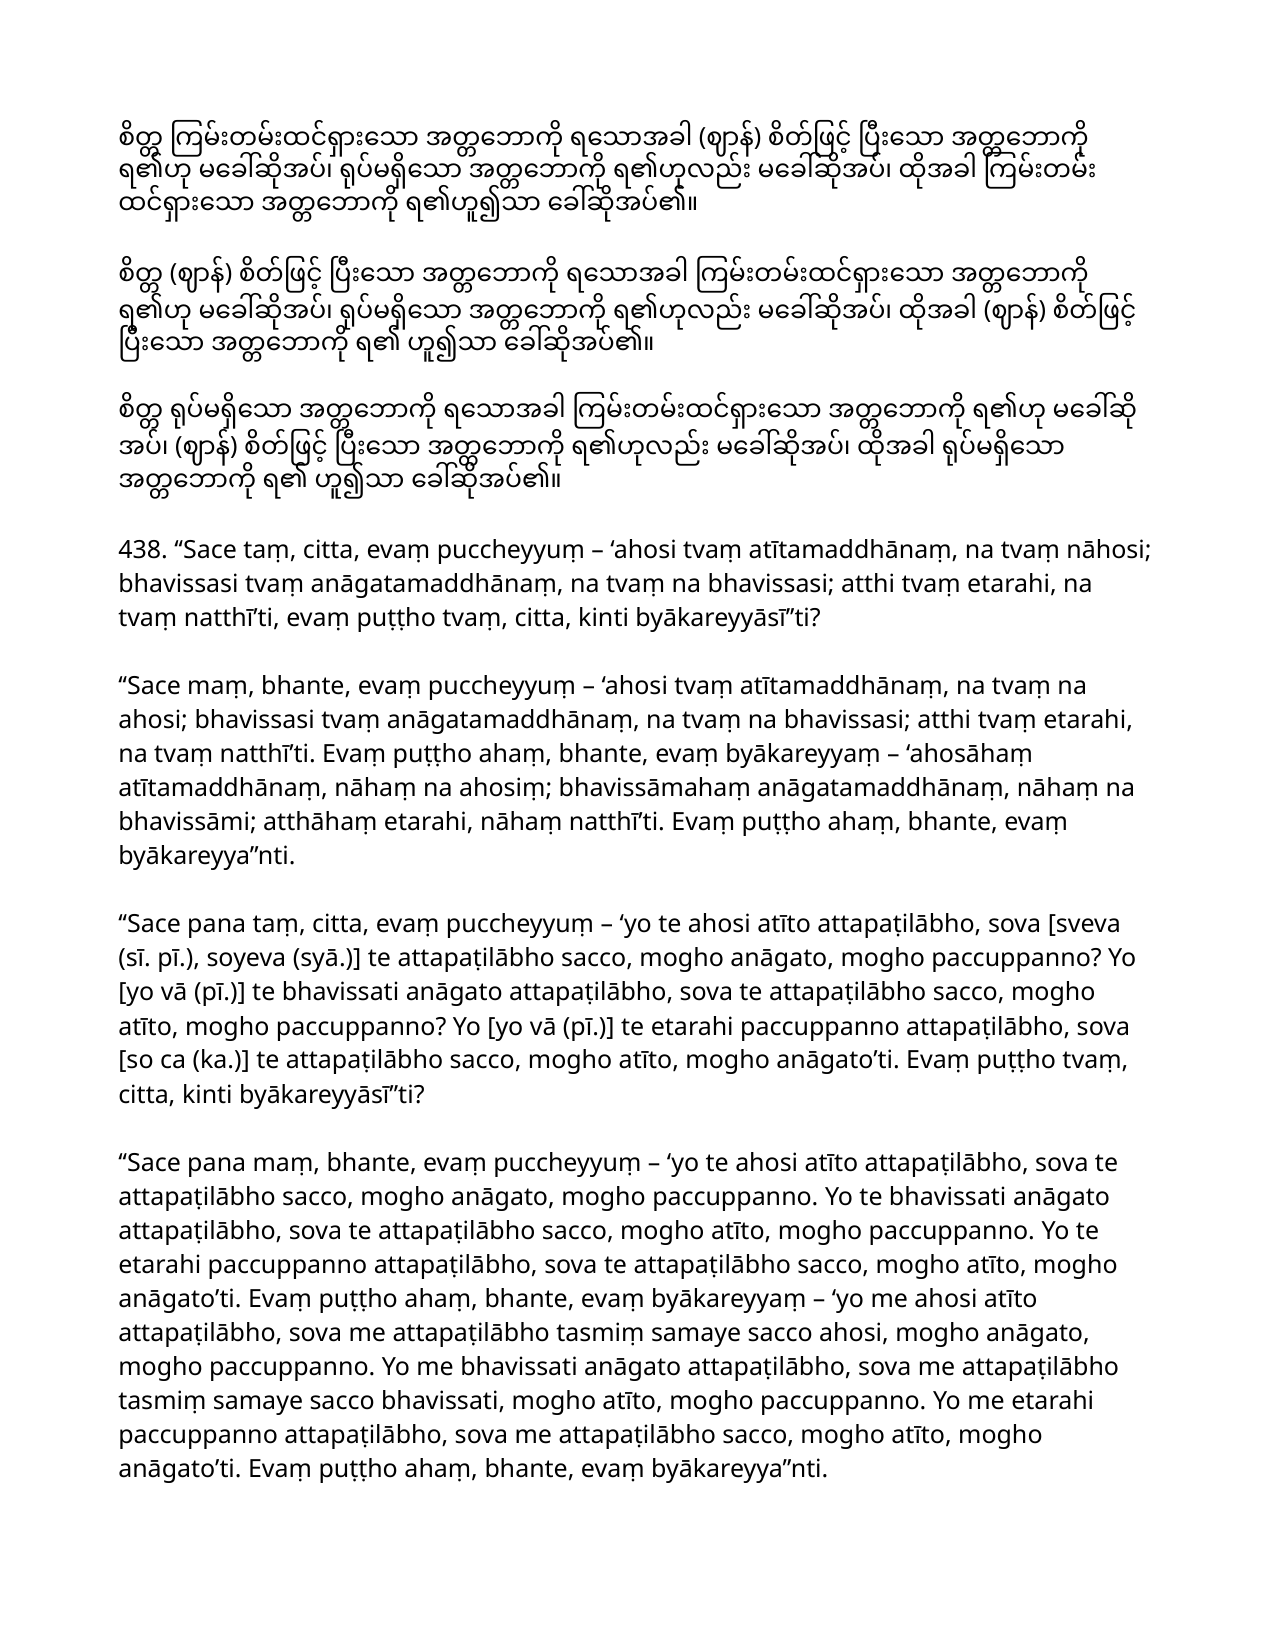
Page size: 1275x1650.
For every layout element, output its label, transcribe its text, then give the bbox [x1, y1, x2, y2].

text စိတ္တ (ဈာန်) စိတ်ဖြင့် ပြီးသော အတ္တဘောကို ရသောအခါ ကြမ်းတမ်းထင်ရှားသော အတ္တဘောကိုရ၏ဟု မခေါ်ဆိုအပ်၊ ရုပ်မရှိသော အတ္တဘောကို ရ၏ဟုလည်း မခေါ်ဆိုအပ်၊ ထိုအခါ (ဈာန်) စိတ်ဖြင့်ပြီးသော အတ္တဘောကို ရ၏ ဟူ၍သာ ခေါ်ဆိုအပ်၏။ [118, 254, 1157, 361]
text စိတ္တ ကြမ်းတမ်းထင်ရှားသော အတ္တဘောကို ရသောအခါ (ဈာန်) စိတ်ဖြင့် ပြီးသော အတ္တဘောကိုရ၏ဟု မခေါ်ဆိုအပ်၊ ရုပ်မရှိသော အတ္တဘောကို ရ၏ဟုလည်း မခေါ်ဆိုအပ်၊ ထိုအခါ ကြမ်းတမ်းထင်ရှားသော အတ္တဘောကို ရ၏ဟူ၍သာ ခေါ်ဆိုအပ်၏။ [118, 118, 1157, 220]
text ‘‘Sace pana taṃ, citta, evaṃ puccheyyuṃ – ‘yo te ahosi atīto attapaṭilābho, sova [sveva (sī. pī.), soyeva (syā.)] te attapaṭilābho sacco, mogho anāgato, mogho paccuppanno? Yo [yo vā (pī.)] te bhavissati anāgato attapaṭilābho, sova te attapaṭilābho sacco, mogho atīto, mogho paccuppanno? Yo [yo vā (pī.)] te etarahi paccuppanno attapaṭilābho, sova [so ca (ka.)] te attapaṭilābho sacco, mogho atīto, mogho anāgato’ti. Evaṃ puṭṭho tvaṃ, citta, kinti byākareyyāsī’’ti? [118, 906, 1157, 1110]
text ‘‘Sace pana maṃ, bhante, evaṃ puccheyyuṃ – ‘yo te ahosi atīto attapaṭilābho, sova te attapaṭilābho sacco, mogho anāgato, mogho paccuppanno. Yo te bhavissati anāgato attapaṭilābho, sova te attapaṭilābho sacco, mogho atīto, mogho paccuppanno. Yo te etarahi paccuppanno attapaṭilābho, sova te attapaṭilābho sacco, mogho atīto, mogho anāgato’ti. Evaṃ puṭṭho ahaṃ, bhante, evaṃ byākareyyaṃ – ‘yo me ahosi atīto attapaṭilābho, sova me attapaṭilābho tasmiṃ samaye sacco ahosi, mogho anāgato, mogho paccuppanno. Yo me bhavissati anāgato attapaṭilābho, sova me attapaṭilābho tasmiṃ samaye sacco bhavissati, mogho atīto, mogho paccuppanno. Yo me etarahi paccuppanno attapaṭilābho, sova me attapaṭilābho sacco, mogho atīto, mogho anāgato’ti. Evaṃ puṭṭho ahaṃ, bhante, evaṃ byākareyya’’nti. [118, 1144, 1157, 1485]
text 438. ‘‘Sace taṃ, citta, evaṃ puccheyyuṃ – ‘ahosi tvaṃ atītamaddhānaṃ, na tvaṃ nāhosi; bhavissasi tvaṃ anāgatamaddhānaṃ, na tvaṃ na bhavissasi; atthi tvaṃ etarahi, na tvaṃ natthī’ti, evaṃ puṭṭho tvaṃ, citta, kinti byākareyyāsī’’ti? [118, 531, 1157, 633]
text ‘‘Sace maṃ, bhante, evaṃ puccheyyuṃ – ‘ahosi tvaṃ atītamaddhānaṃ, na tvaṃ na ahosi; bhavissasi tvaṃ anāgatamaddhānaṃ, na tvaṃ na bhavissasi; atthi tvaṃ etarahi, na tvaṃ natthī’ti. Evaṃ puṭṭho ahaṃ, bhante, evaṃ byākareyyaṃ – ‘ahosāhaṃ atītamaddhānaṃ, nāhaṃ na ahosiṃ; bhavissāmahaṃ anāgatamaddhānaṃ, nāhaṃ na bhavissāmi; atthāhaṃ etarahi, nāhaṃ natthī’ti. Evaṃ puṭṭho ahaṃ, bhante, evaṃ byākareyya’’nti. [118, 667, 1157, 872]
text စိတ္တ ရုပ်မရှိသော အတ္တဘောကို ရသောအခါ ကြမ်းတမ်းထင်ရှားသော အတ္တဘောကို ရ၏ဟု မခေါ်ဆိုအပ်၊ (ဈာန်) စိတ်ဖြင့် ပြီးသော အတ္တဘောကို ရ၏ဟုလည်း မခေါ်ဆိုအပ်၊ ထိုအခါ ရုပ်မရှိသော အတ္တဘောကို ရ၏ ဟူ၍သာ ခေါ်ဆိုအပ်၏။ [118, 395, 1157, 497]
